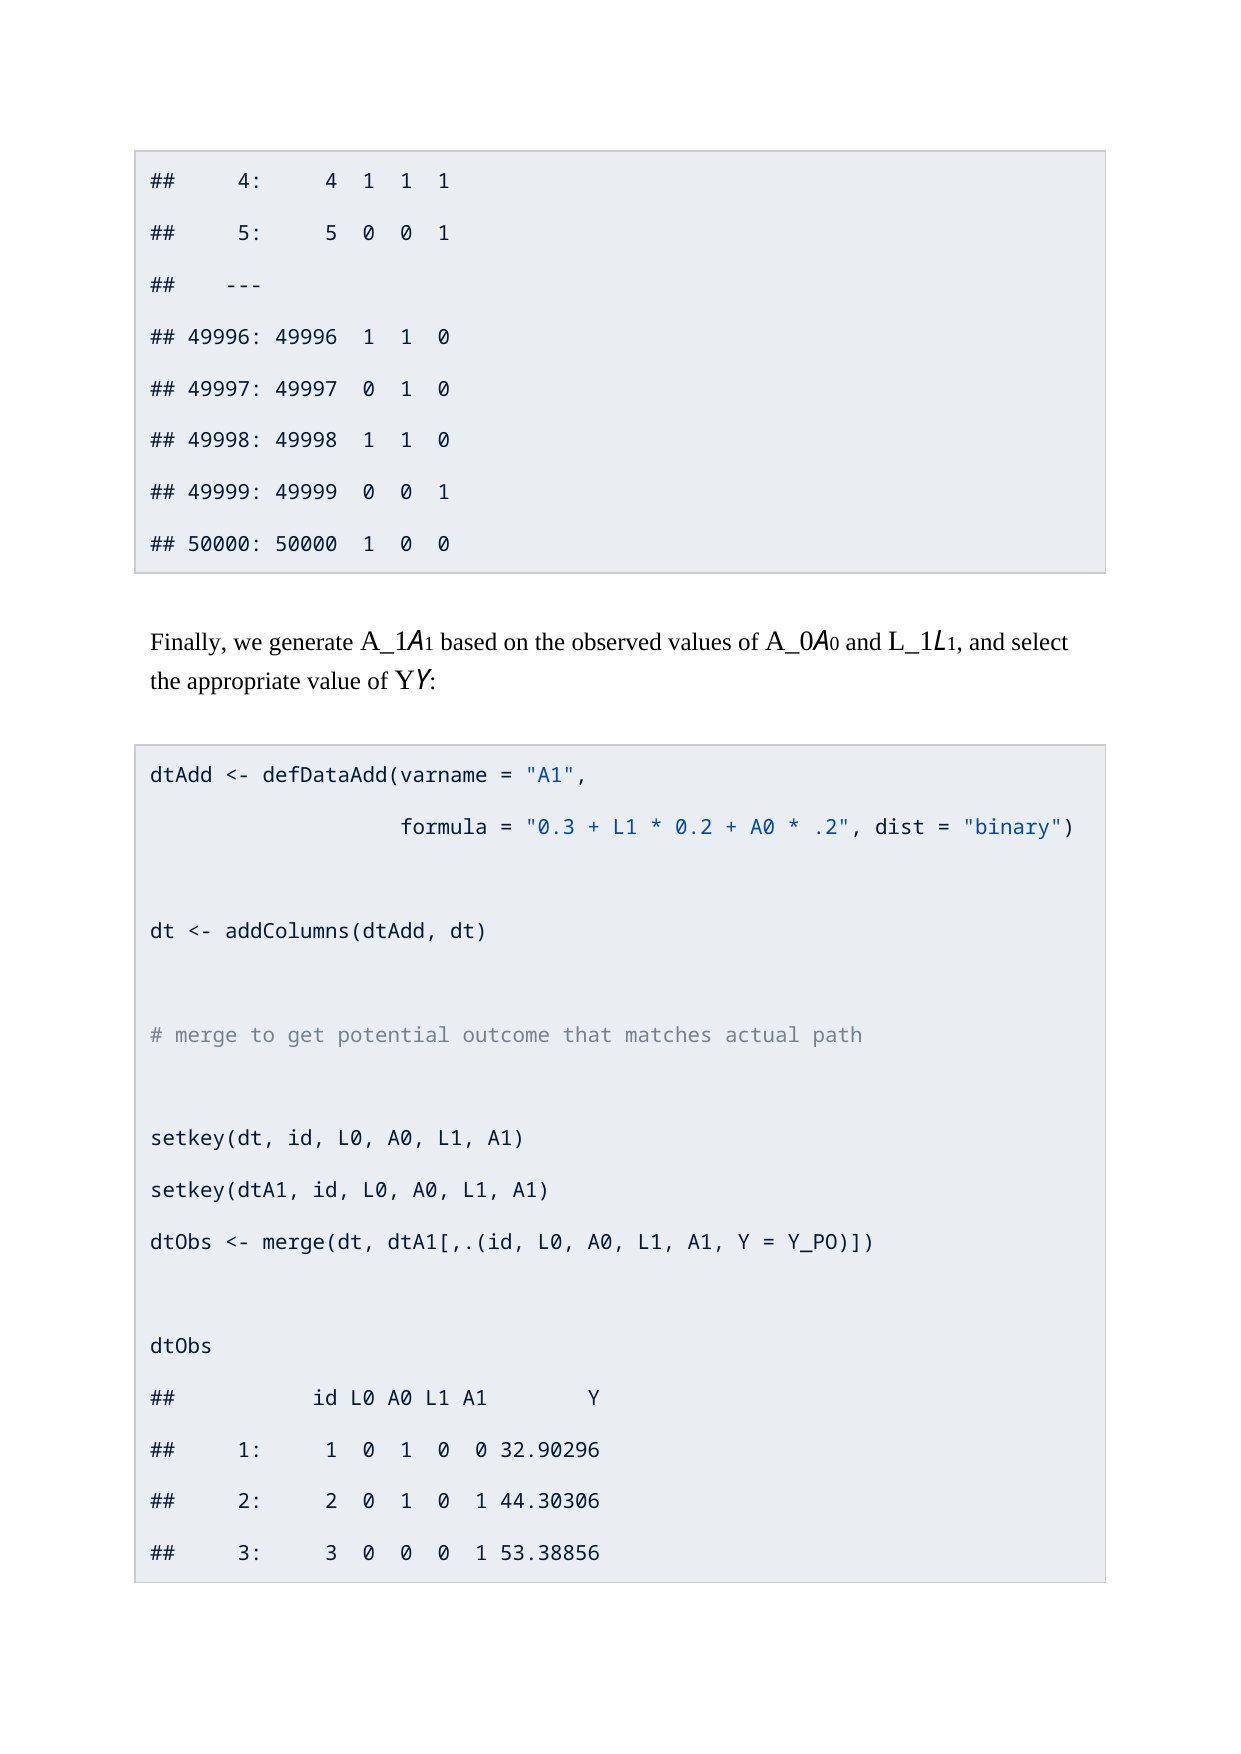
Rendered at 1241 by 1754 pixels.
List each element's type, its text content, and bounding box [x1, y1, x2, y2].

text ## 5: 5 0 0 1 [136, 202, 1105, 246]
text ## 50000: 50000 1 0 0 [136, 513, 1105, 572]
text dtObs [136, 1315, 1105, 1359]
text setkey(dt, id, L0, A0, L1, A1) [136, 1107, 1105, 1152]
text ## 49997: 49997 0 1 0 [136, 357, 1105, 402]
text ## 49998: 49998 1 1 0 [136, 409, 1105, 454]
text ## --- [136, 254, 1105, 298]
text ## 1: 1 0 1 0 0 32.90296 [136, 1419, 1105, 1463]
text Finally, we generate A_1A1​ based on the observed values of A_0A0​ and L_1L1​, and select the appropriate value of YY: [150, 621, 1090, 697]
text formula = "0.3 + L1 * 0.2 + A0 * .2", dist = "binary") [136, 796, 1105, 841]
text ## id L0 A0 L1 A1 Y [136, 1367, 1105, 1411]
text dt <- addColumns(dtAdd, dt) [136, 900, 1105, 944]
text dtObs <- merge(dt, dtA1[,.(id, L0, A0, L1, A1, Y = Y_PO)]) [136, 1211, 1105, 1256]
text ## 49996: 49996 1 1 0 [136, 306, 1105, 350]
text ## 3: 3 0 0 0 1 53.38856 [136, 1522, 1105, 1582]
text # merge to get potential outcome that matches actual path [136, 1004, 1105, 1048]
text ## 49999: 49999 0 0 1 [136, 461, 1105, 506]
text dtAdd <- defDataAdd(varname = "A1", [136, 746, 1105, 789]
text ## 4: 4 1 1 1 [136, 152, 1105, 194]
text ## 2: 2 0 1 0 1 44.30306 [136, 1471, 1105, 1515]
text setkey(dtA1, id, L0, A0, L1, A1) [136, 1159, 1105, 1204]
